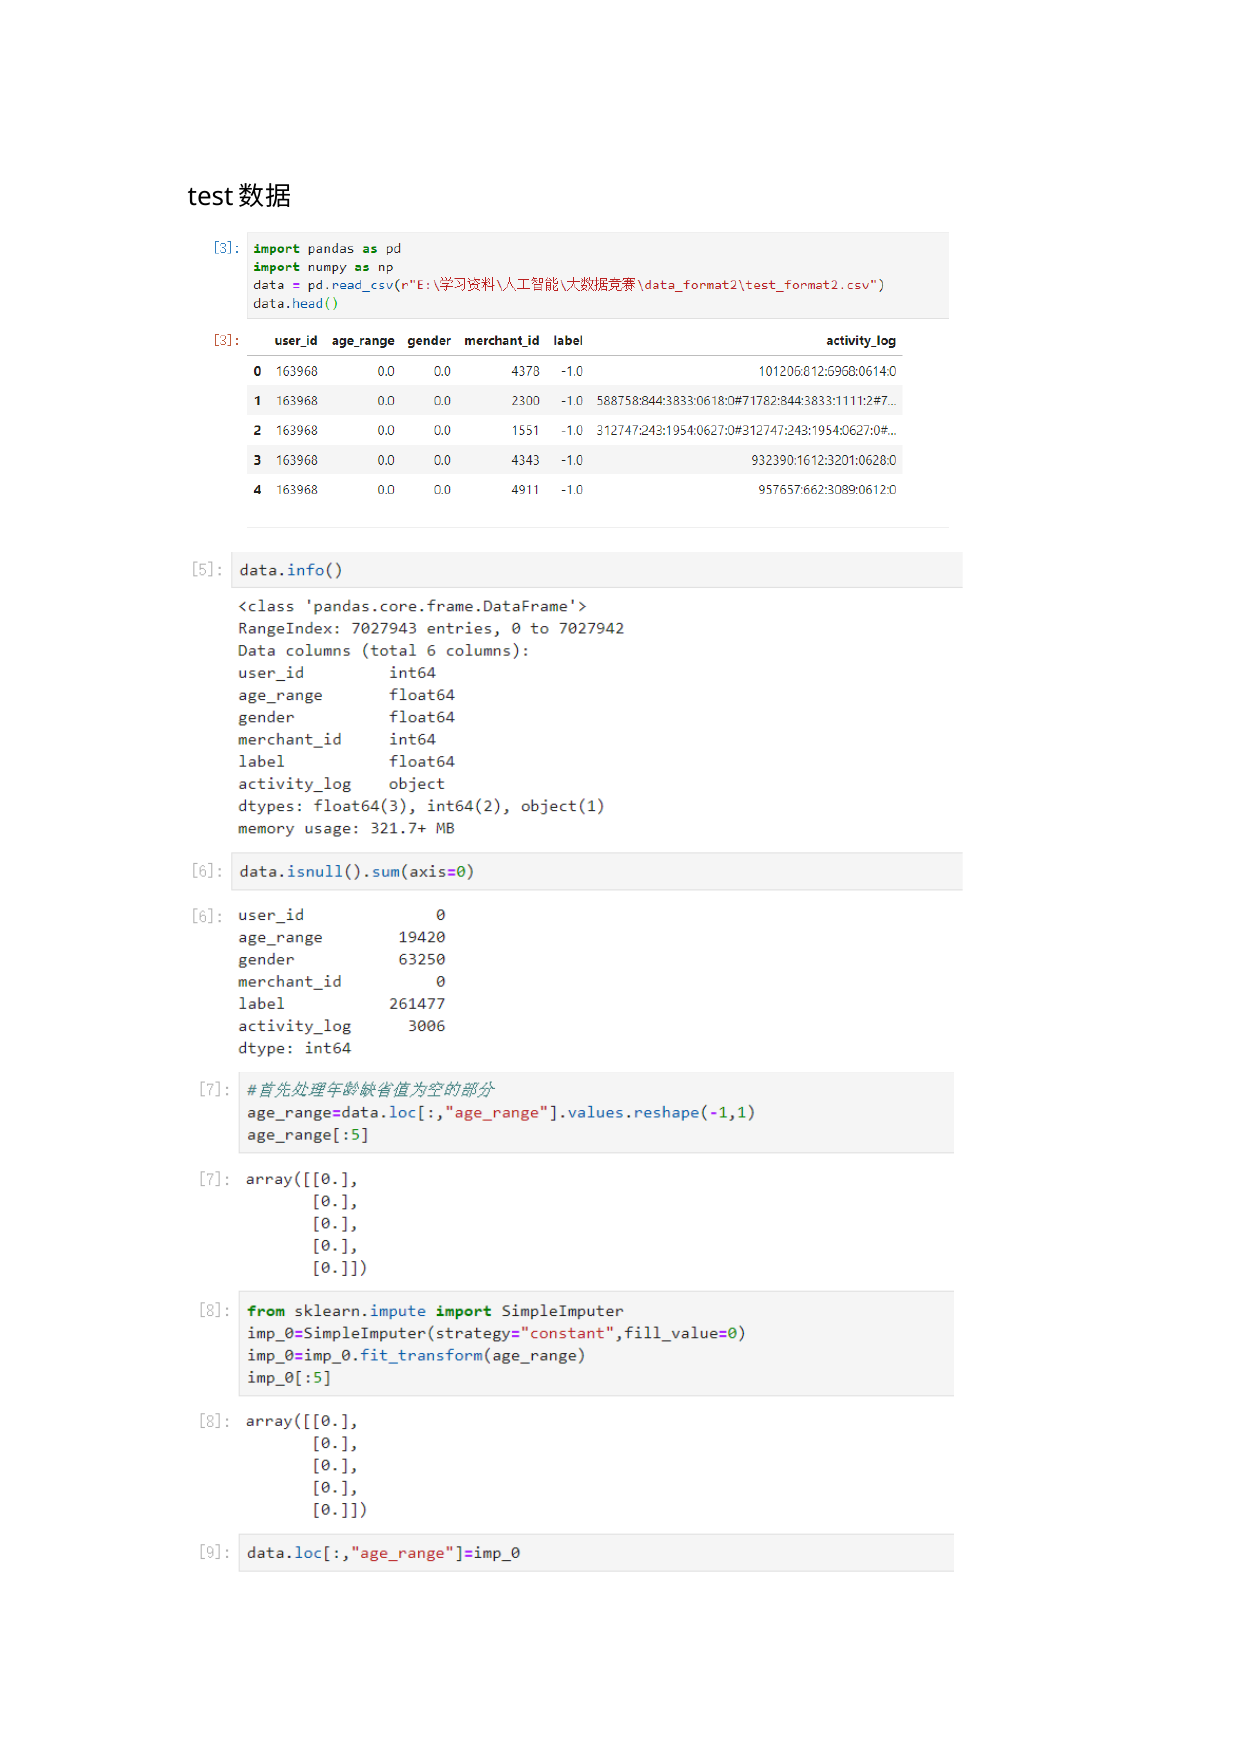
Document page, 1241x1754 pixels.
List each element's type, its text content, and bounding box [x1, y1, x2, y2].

text test数据 [187, 162, 1053, 227]
picture [187, 1072, 954, 1577]
picture [187, 227, 949, 528]
picture [187, 552, 963, 1066]
